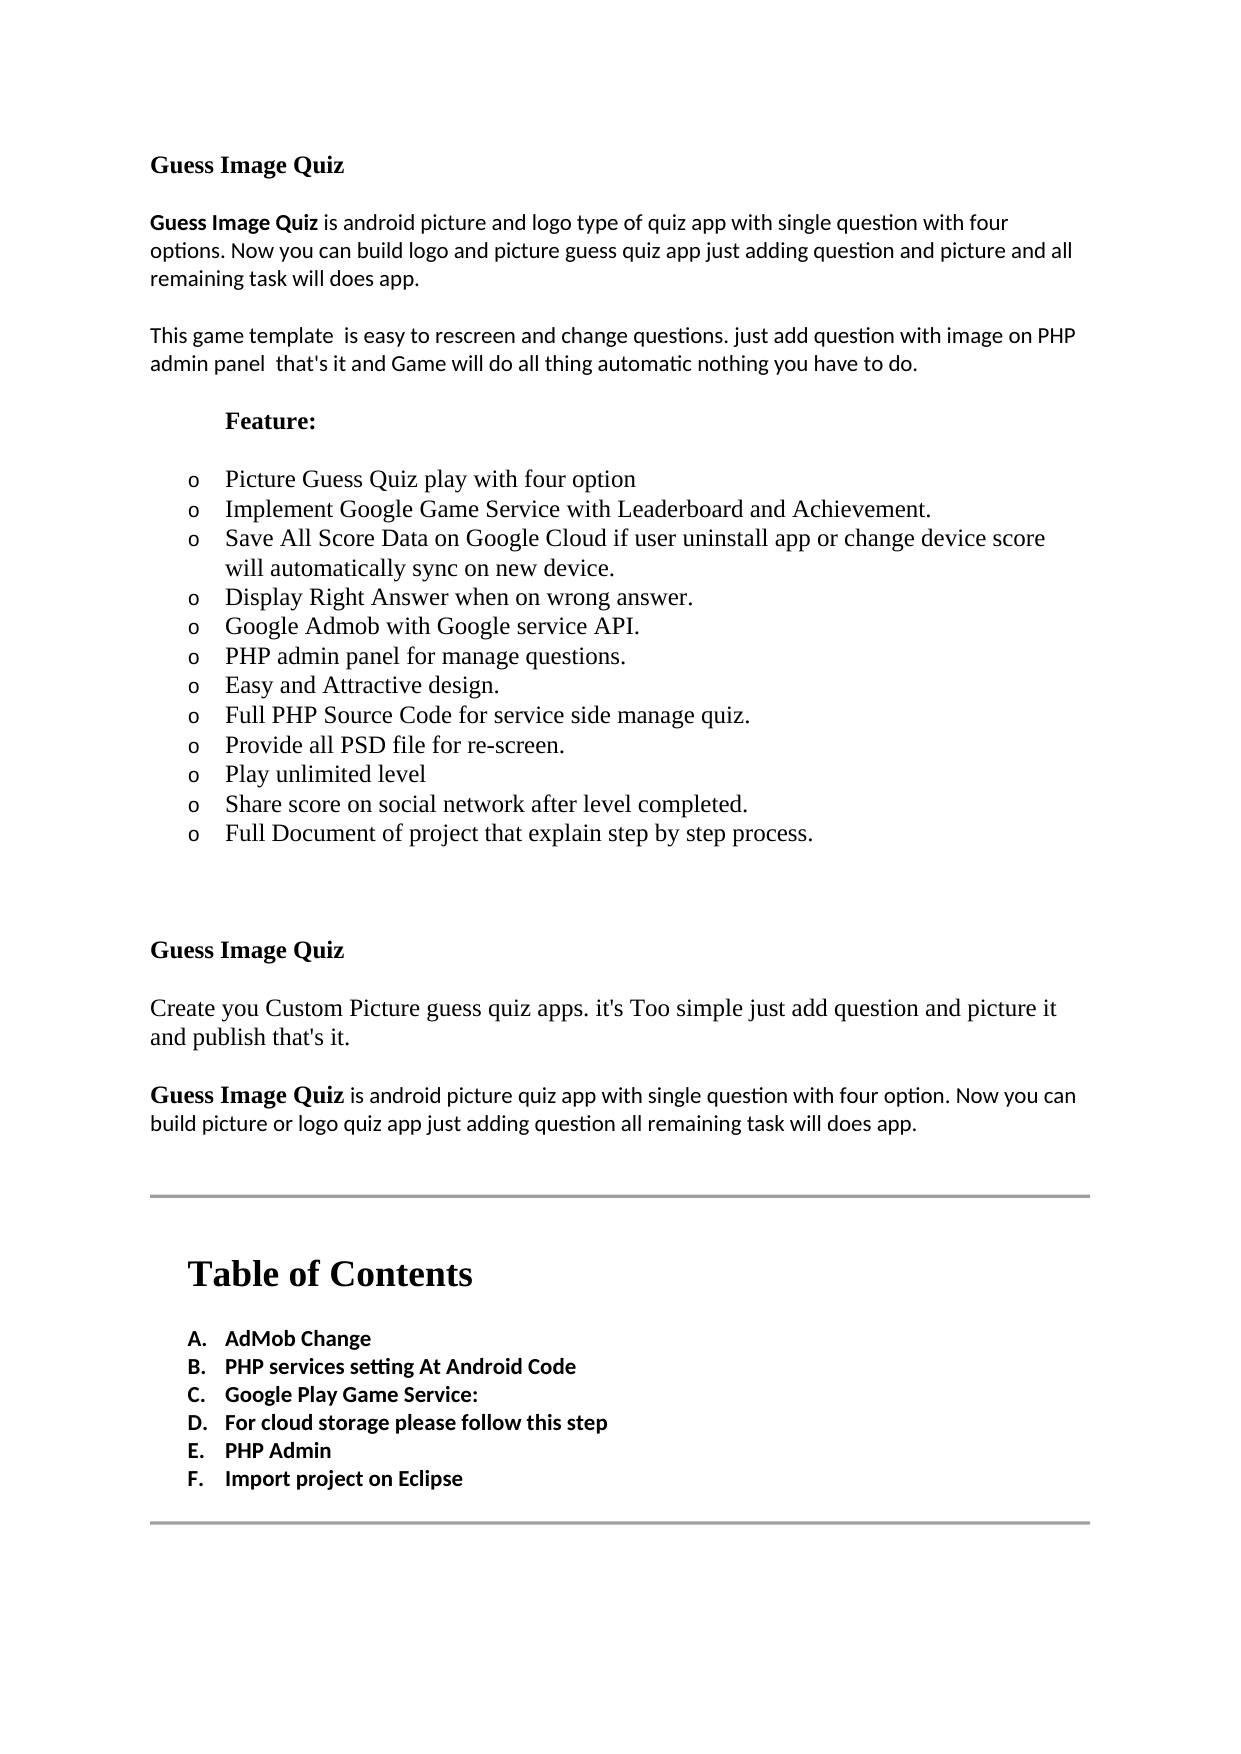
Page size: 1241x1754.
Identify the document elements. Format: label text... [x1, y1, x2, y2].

list Provide all PSD file for re-screen. [187, 730, 1090, 759]
text Guess Image Quiz [150, 150, 1090, 179]
text Table of Contents [187, 1252, 1090, 1295]
list Import project on Eclipse [187, 1464, 1090, 1492]
list AdMob Change [187, 1324, 1090, 1352]
list Play unlimited level [187, 759, 1090, 789]
list Save All Score Data on Google Cloud if user uninstall app or change device score will automatically sync on new device. [187, 523, 1090, 582]
list Easy and Attractive design. [187, 671, 1090, 700]
list Full Document of project that explain step by step process. [187, 818, 1090, 848]
text Guess Image Quiz is android picture and logo type of quiz app with single question with four options. Now you can build logo and picture guess quiz app just adding question and picture and all remaining task will does app. [150, 208, 1090, 292]
list For cloud storage please follow this step [187, 1408, 1090, 1436]
list Picture Guess Quiz play with four option [187, 464, 1090, 494]
list Display Right Answer when on wrong answer. [187, 582, 1090, 611]
list PHP services setting At Android Code [187, 1352, 1090, 1380]
text This game template is easy to rescreen and change questions. just add question with image on PHP admin panel that's it and Game will do all thing automatic nothing you have to do. [150, 321, 1090, 377]
text Guess Image Quiz is android picture quiz app with single question with four option. Now you can build picture or logo quiz app just adding question all remaining task will does app. [150, 1080, 1090, 1137]
list Implement Google Game Service with Leaderboard and Achievement. [187, 494, 1090, 523]
list Google Play Game Service: [187, 1380, 1090, 1408]
list PHP admin panel for manage questions. [187, 641, 1090, 671]
list Share score on social network after level completed. [187, 789, 1090, 818]
list PHP Admin [187, 1436, 1090, 1464]
text Feature: [225, 406, 1090, 435]
text Guess Image Quiz [150, 935, 1090, 964]
text Create you Custom Picture guess quiz apps. it's Too simple just add question and picture it and publish that's it. [150, 993, 1090, 1051]
list Full PHP Source Code for service side manage quiz. [187, 700, 1090, 730]
list Google Admob with Google service API. [187, 611, 1090, 641]
